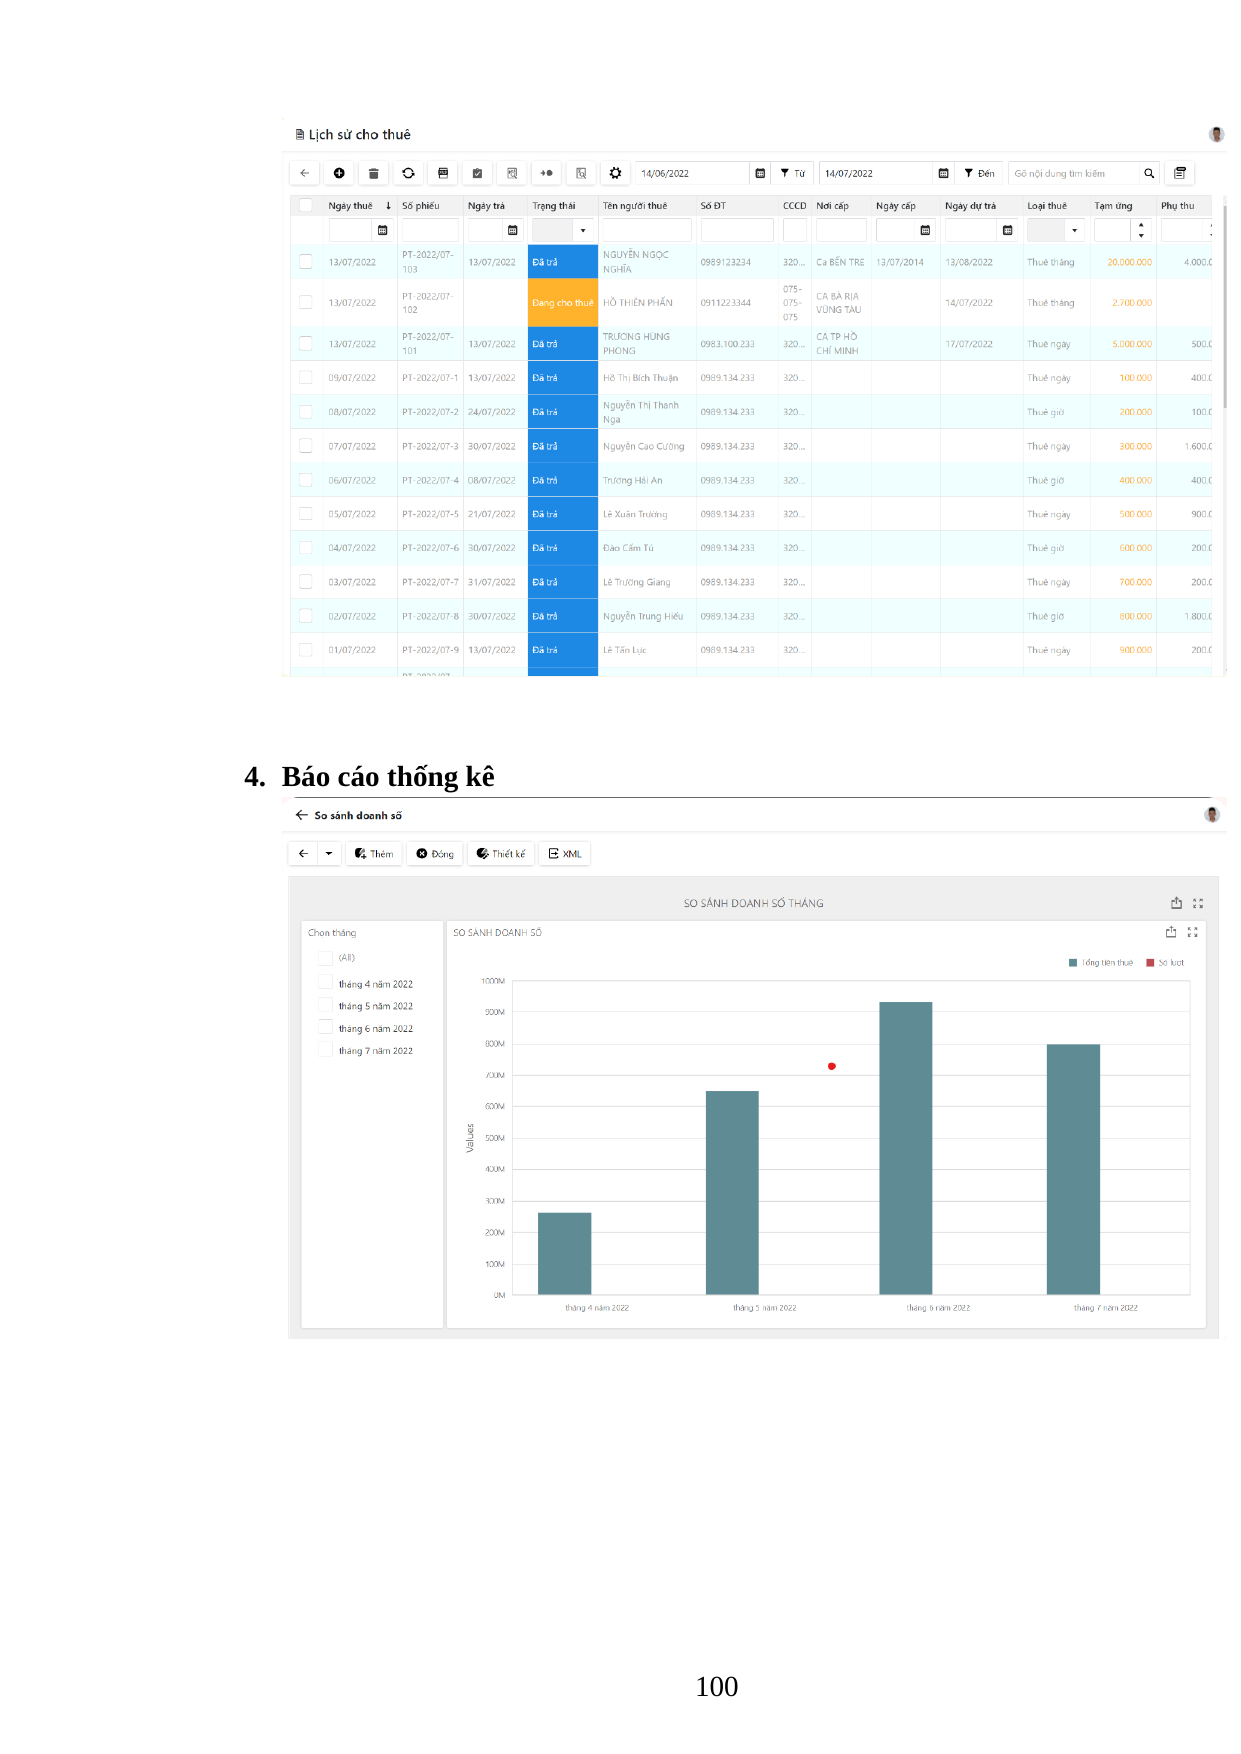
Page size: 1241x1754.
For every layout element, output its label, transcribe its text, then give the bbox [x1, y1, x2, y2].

picture [281, 797, 1227, 1339]
picture [281, 118, 1227, 677]
list Báo cáo thống kê [244, 759, 1152, 793]
